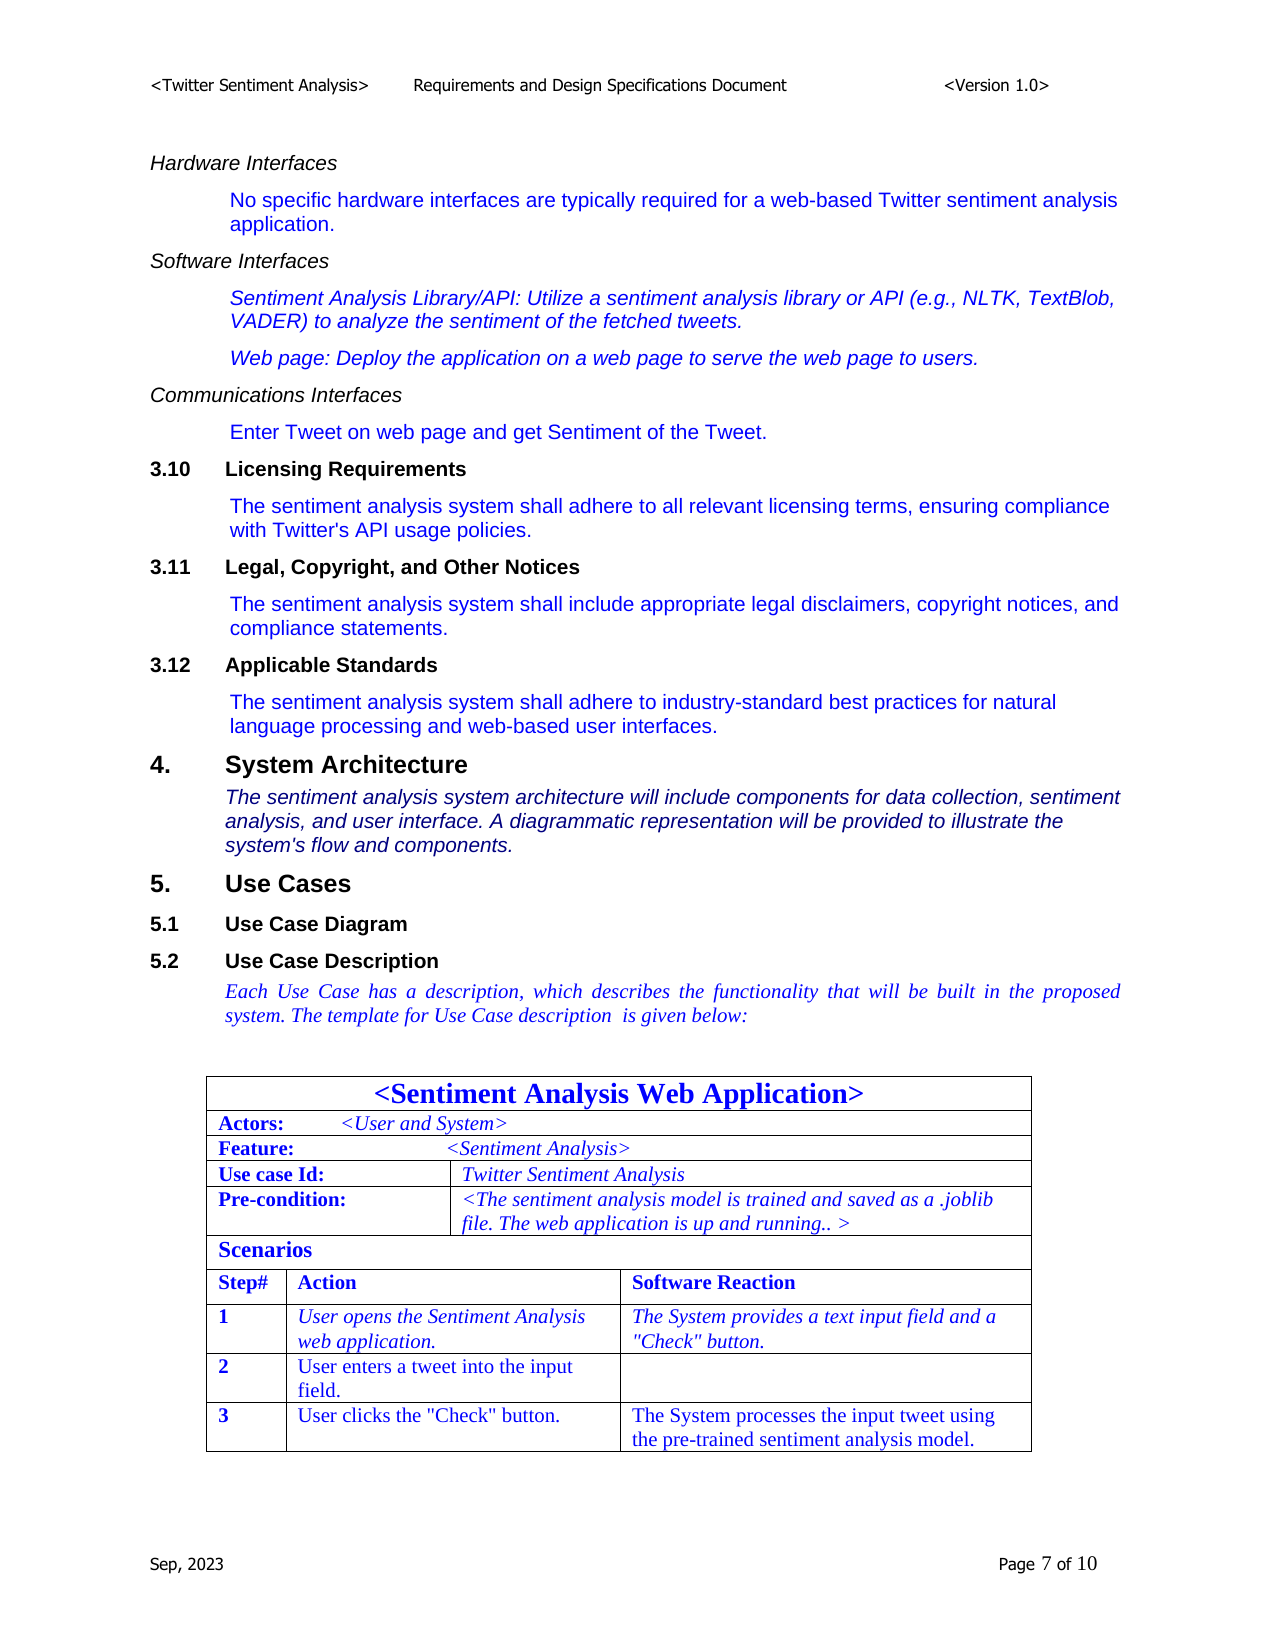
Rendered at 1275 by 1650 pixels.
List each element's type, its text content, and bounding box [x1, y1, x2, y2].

text Sentiment Analysis Library/API: Utilize a sentiment analysis library or API (e.g., NLTK, TextBlob, VADER) to analyze the sentiment of the fetched tweets. [229, 285, 1125, 333]
table_cell 1 [207, 1305, 286, 1353]
table_cell Use case Id: [207, 1161, 450, 1186]
table_cell Scenarios [207, 1236, 1031, 1269]
table_cell Twitter Sentiment Analysis [451, 1161, 1031, 1186]
table_cell The System provides a text input field and a "Check" button. [621, 1305, 1031, 1353]
table_cell Software Reaction [621, 1270, 1031, 1303]
table_cell Step# [207, 1270, 286, 1303]
table_cell Feature: <Sentiment Analysis> [207, 1136, 1031, 1160]
subtitle Licensing Requirements [150, 456, 1125, 481]
subtitle Hardware Interfaces [150, 150, 1125, 175]
text The sentiment analysis system shall include appropriate legal disclaimers, copyright notices, and compliance statements. [229, 592, 1125, 639]
subtitle Communications Interfaces [150, 382, 1125, 407]
text Enter Tweet on web page and get Sentiment of the Tweet. [229, 420, 1125, 444]
table_cell [621, 1354, 1031, 1402]
text The sentiment analysis system shall adhere to all relevant licensing terms, ensuring compliance with Twitter's API usage policies. [229, 494, 1125, 542]
table_cell <The sentiment analysis model is trained and saved as a .joblib file. The web application is up and running.. > [451, 1187, 1031, 1235]
text Each Use Case has a description, which describes the functionality that will be built in the proposed system. The template for Use Case description is given below: [225, 979, 1125, 1027]
text Web page: Deploy the application on a web page to serve the web page to users. [229, 346, 1125, 370]
table_cell The System processes the input tweet using the pre-trained sentiment analysis model. [621, 1403, 1031, 1451]
text The sentiment analysis system shall adhere to industry-standard best practices for natural language processing and web-based user interfaces. [229, 689, 1125, 737]
table_cell 2 [207, 1354, 286, 1402]
table_header <Sentiment Analysis Web Application> [207, 1077, 1031, 1110]
text No specific hardware interfaces are typically required for a web-based Twitter sentiment analysis application. [229, 187, 1125, 235]
table_cell User clicks the "Check" button. [287, 1403, 620, 1451]
subtitle Software Interfaces [150, 248, 1125, 273]
subtitle Legal, Copyright, and Other Notices [150, 554, 1125, 579]
subtitle Use Case Diagram [150, 911, 1125, 936]
table_cell Actors: <User and System> [207, 1111, 1031, 1135]
table_cell 3 [207, 1403, 286, 1451]
table_cell User enters a tweet into the input field. [287, 1354, 620, 1402]
text The sentiment analysis system architecture will include components for data collection, sentiment analysis, and user interface. A diagrammatic representation will be provided to illustrate the system's flow and components. [225, 785, 1125, 857]
table_cell Action [287, 1270, 620, 1303]
table_cell User opens the Sentiment Analysis web application. [287, 1305, 620, 1353]
table_cell Pre-condition: [207, 1187, 450, 1235]
subtitle Applicable Standards [150, 652, 1125, 677]
subtitle Use Cases [150, 869, 1125, 898]
subtitle System Architecture [150, 750, 1125, 779]
subtitle Use Case Description [150, 948, 1125, 973]
